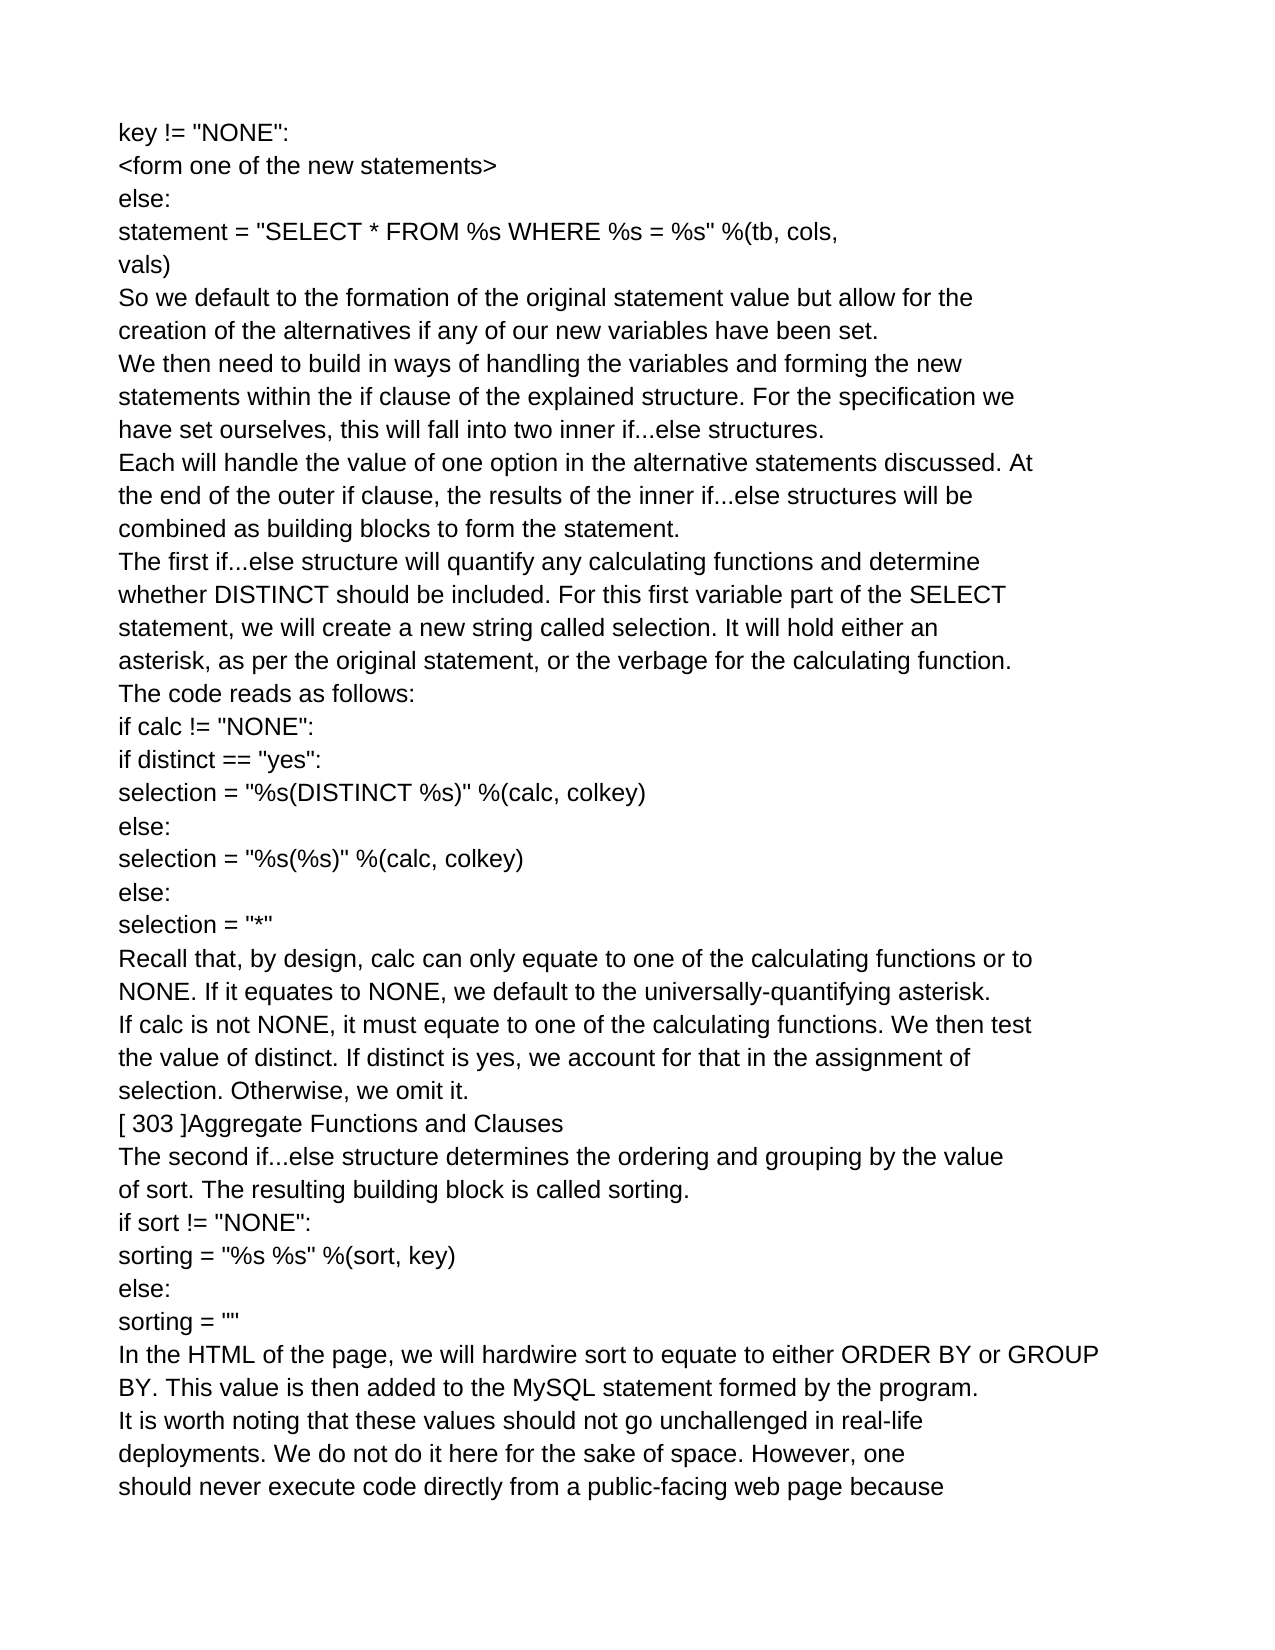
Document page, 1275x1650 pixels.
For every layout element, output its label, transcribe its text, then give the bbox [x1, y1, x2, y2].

text It is worth noting that these values should not go unchallenged in real-life [118, 1406, 1157, 1434]
text combined as building blocks to form the statement. [118, 514, 1157, 543]
text If calc is not NONE, it must equate to one of the calculating functions. We then test [118, 1009, 1157, 1038]
text We then need to build in ways of handling the variables and forming the new [118, 349, 1157, 378]
text BY. This value is then added to the MySQL statement formed by the program. [118, 1373, 1157, 1402]
text whether DISTINCT should be included. For this first variable part of the SELECT [118, 580, 1157, 609]
text So we default to the formation of the original statement value but allow for the [118, 283, 1157, 312]
text else: [118, 184, 1157, 213]
text selection = "%s(%s)" %(calc, colkey) [118, 844, 1157, 873]
text Each will handle the value of one option in the alternative statements discussed. At [118, 448, 1157, 477]
text if sort != "NONE": [118, 1208, 1157, 1236]
text have set ourselves, this will fall into two inner if...else structures. [118, 415, 1157, 444]
text the end of the outer if clause, the results of the inner if...else structures will be [118, 481, 1157, 510]
text asterisk, as per the original statement, or the verbage for the calculating function. [118, 646, 1157, 675]
text The first if...else structure will quantify any calculating functions and determine [118, 547, 1157, 576]
text <form one of the new statements> [118, 151, 1157, 180]
text NONE. If it equates to NONE, we default to the universally-quantifying asterisk. [118, 977, 1157, 1005]
text The code reads as follows: [118, 679, 1157, 708]
text else: [118, 1274, 1157, 1302]
text key != "NONE": [118, 118, 1157, 147]
text the value of distinct. If distinct is yes, we account for that in the assignment of [118, 1043, 1157, 1071]
text sorting = "" [118, 1307, 1157, 1336]
text Recall that, by design, calc can only equate to one of the calculating functions or to [118, 943, 1157, 972]
text else: [118, 811, 1157, 840]
text if distinct == "yes": [118, 745, 1157, 774]
text The second if...else structure determines the ordering and grouping by the value [118, 1142, 1157, 1170]
text statement, we will create a new string called selection. It will hold either an [118, 613, 1157, 642]
text vals) [118, 250, 1157, 279]
text selection = "%s(DISTINCT %s)" %(calc, colkey) [118, 778, 1157, 807]
text sorting = "%s %s" %(sort, key) [118, 1241, 1157, 1269]
text else: [118, 877, 1157, 906]
text statements within the if clause of the explained structure. For the specification we [118, 382, 1157, 411]
text [ 303 ]Aggregate Functions and Clauses [118, 1109, 1157, 1137]
text of sort. The resulting building block is called sorting. [118, 1175, 1157, 1203]
text statement = "SELECT * FROM %s WHERE %s = %s" %(tb, cols, [118, 217, 1157, 246]
text selection = "*" [118, 911, 1157, 939]
text if calc != "NONE": [118, 712, 1157, 741]
text deployments. We do not do it here for the sake of space. However, one [118, 1439, 1157, 1468]
text creation of the alternatives if any of our new variables have been set. [118, 316, 1157, 345]
text selection. Otherwise, we omit it. [118, 1076, 1157, 1104]
text should never execute code directly from a public-facing web page because [118, 1472, 1157, 1501]
text In the HTML of the page, we will hardwire sort to equate to either ORDER BY or GROUP [118, 1340, 1157, 1368]
